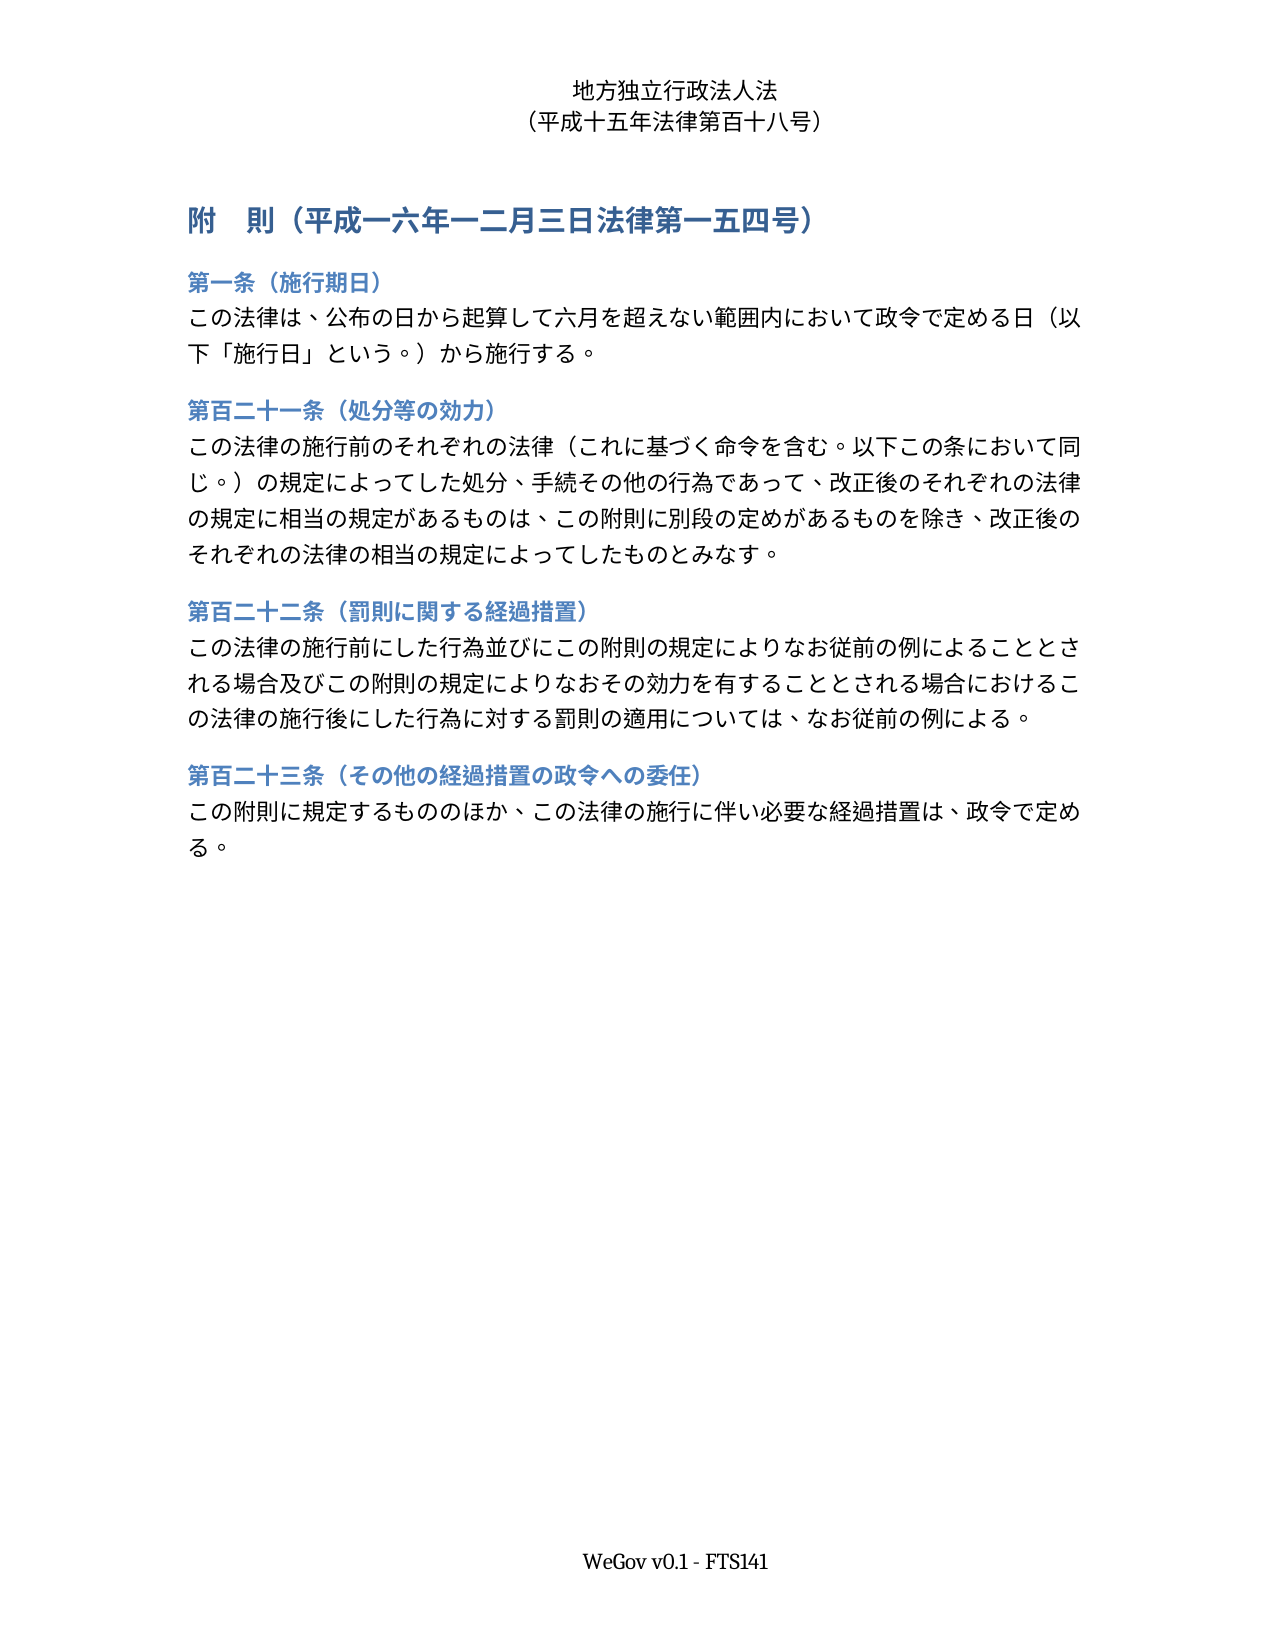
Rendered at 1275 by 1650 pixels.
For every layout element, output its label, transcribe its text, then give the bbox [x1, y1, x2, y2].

subtitle 第百二十三条（その他の経過措置の政令への委任） [187, 760, 1087, 791]
subtitle 第百二十一条（処分等の効力） [187, 395, 1087, 426]
text この法律は、公布の日から起算して六月を超えない範囲内において政令で定める日（以下「施行日」という。）から施行する。 [187, 302, 1087, 369]
text この附則に規定するもののほか、この法律の施行に伴い必要な経過措置は、政令で定める。 [187, 796, 1087, 863]
subtitle 第一条（施行期日） [187, 266, 1087, 298]
text この法律の施行前にした行為並びにこの附則の規定によりなお従前の例によることとされる場合及びこの附則の規定によりなおその効力を有することとされる場合におけるこの法律の施行後にした行為に対する罰則の適用については、なお従前の例による。 [187, 632, 1087, 735]
subtitle 附 則（平成一六年一二月三日法律第一五四号） [187, 200, 1087, 240]
text この法律の施行前のそれぞれの法律（これに基づく命令を含む。以下この条において同じ。）の規定によってした処分、手続その他の行為であって、改正後のそれぞれの法律の規定に相当の規定があるものは、この附則に別段の定めがあるものを除き、改正後のそれぞれの法律の相当の規定によってしたものとみなす。 [187, 431, 1087, 570]
subtitle 第百二十二条（罰則に関する経過措置） [187, 596, 1087, 627]
